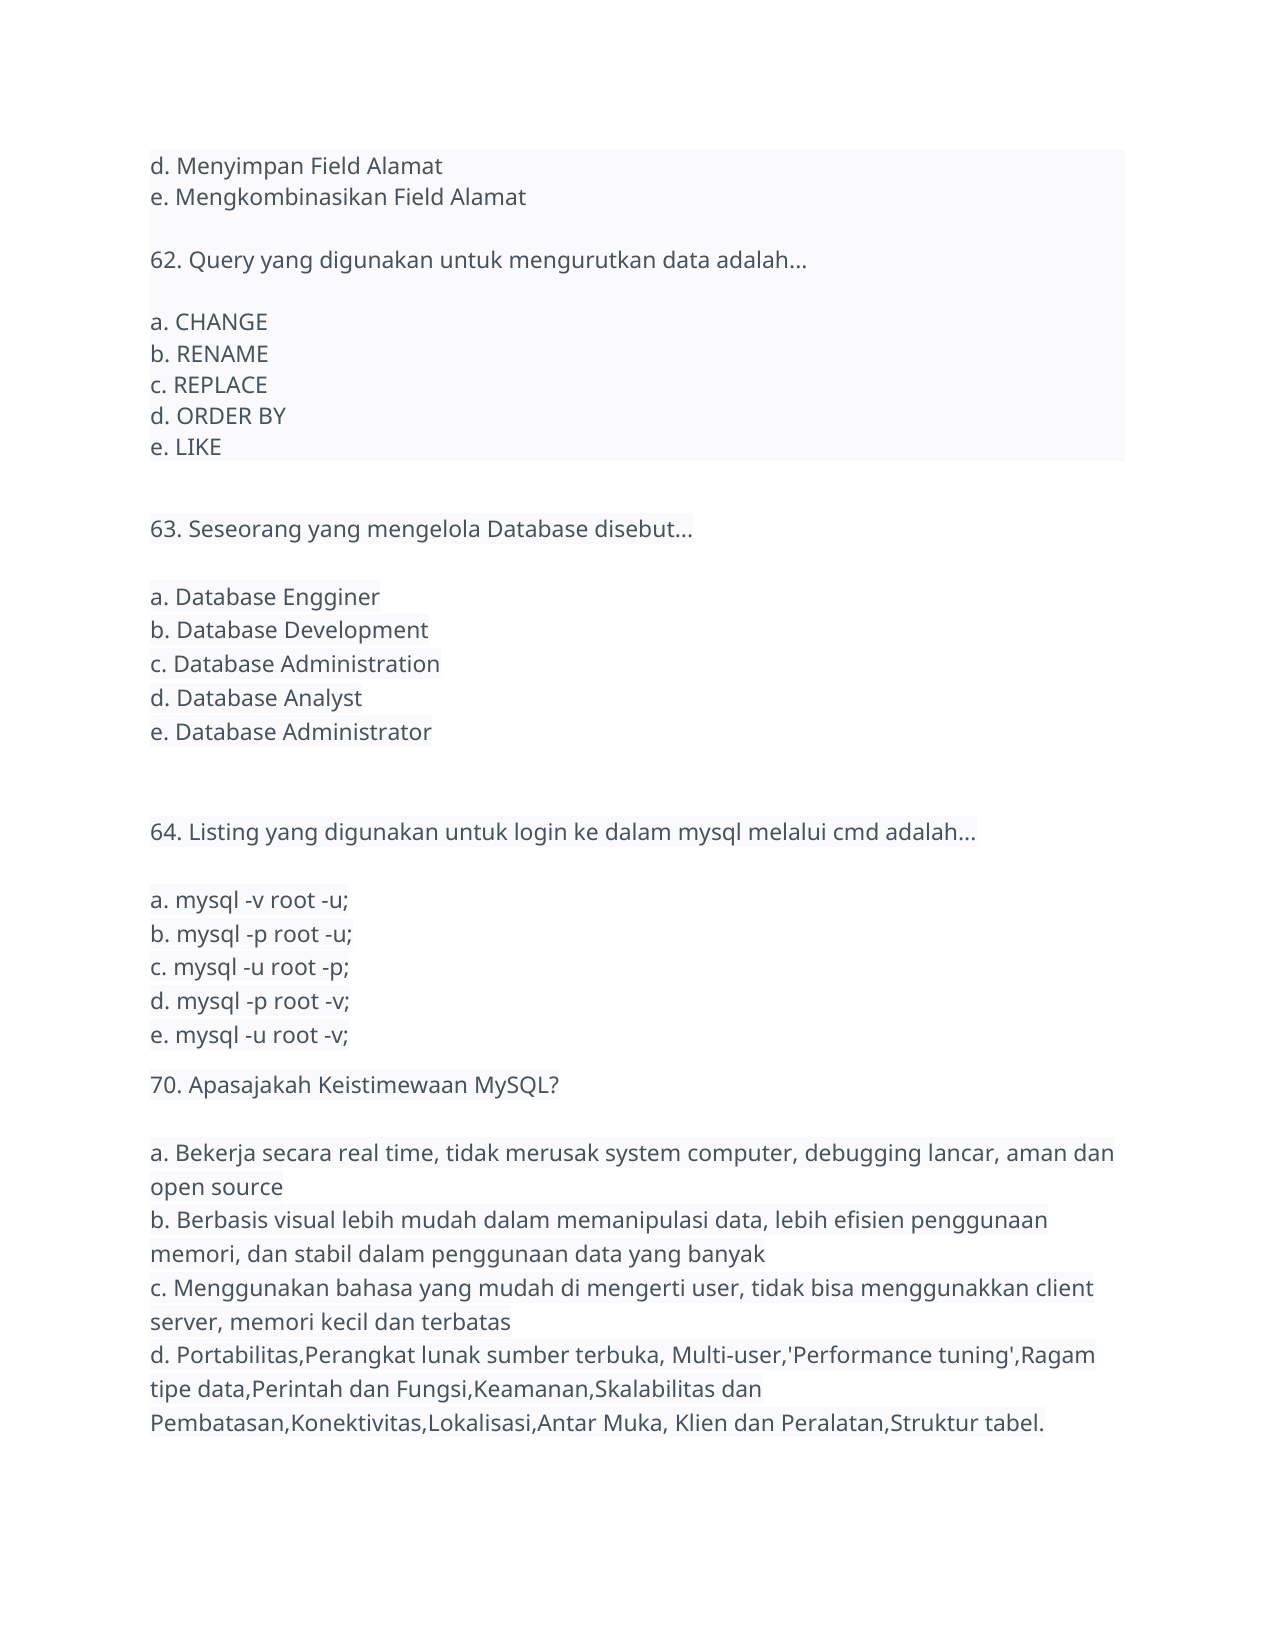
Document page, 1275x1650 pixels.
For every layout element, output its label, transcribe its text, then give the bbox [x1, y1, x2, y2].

text 64. Listing yang digunakan untuk login ke dalam mysql melalui cmd adalah... a. mysql -v root -u; b. mysql -p root -u; c. mysql -u root -p; d. mysql -p root -v; e. mysql -u root -v; [150, 816, 1125, 1050]
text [150, 150, 1125, 462]
text 63. Seseorang yang mengelola Database disebut... a. Database Engginer b. Database Development c. Database Administration d. Database Analyst e. Database Administrator [150, 513, 1125, 747]
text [150, 1069, 1125, 1438]
